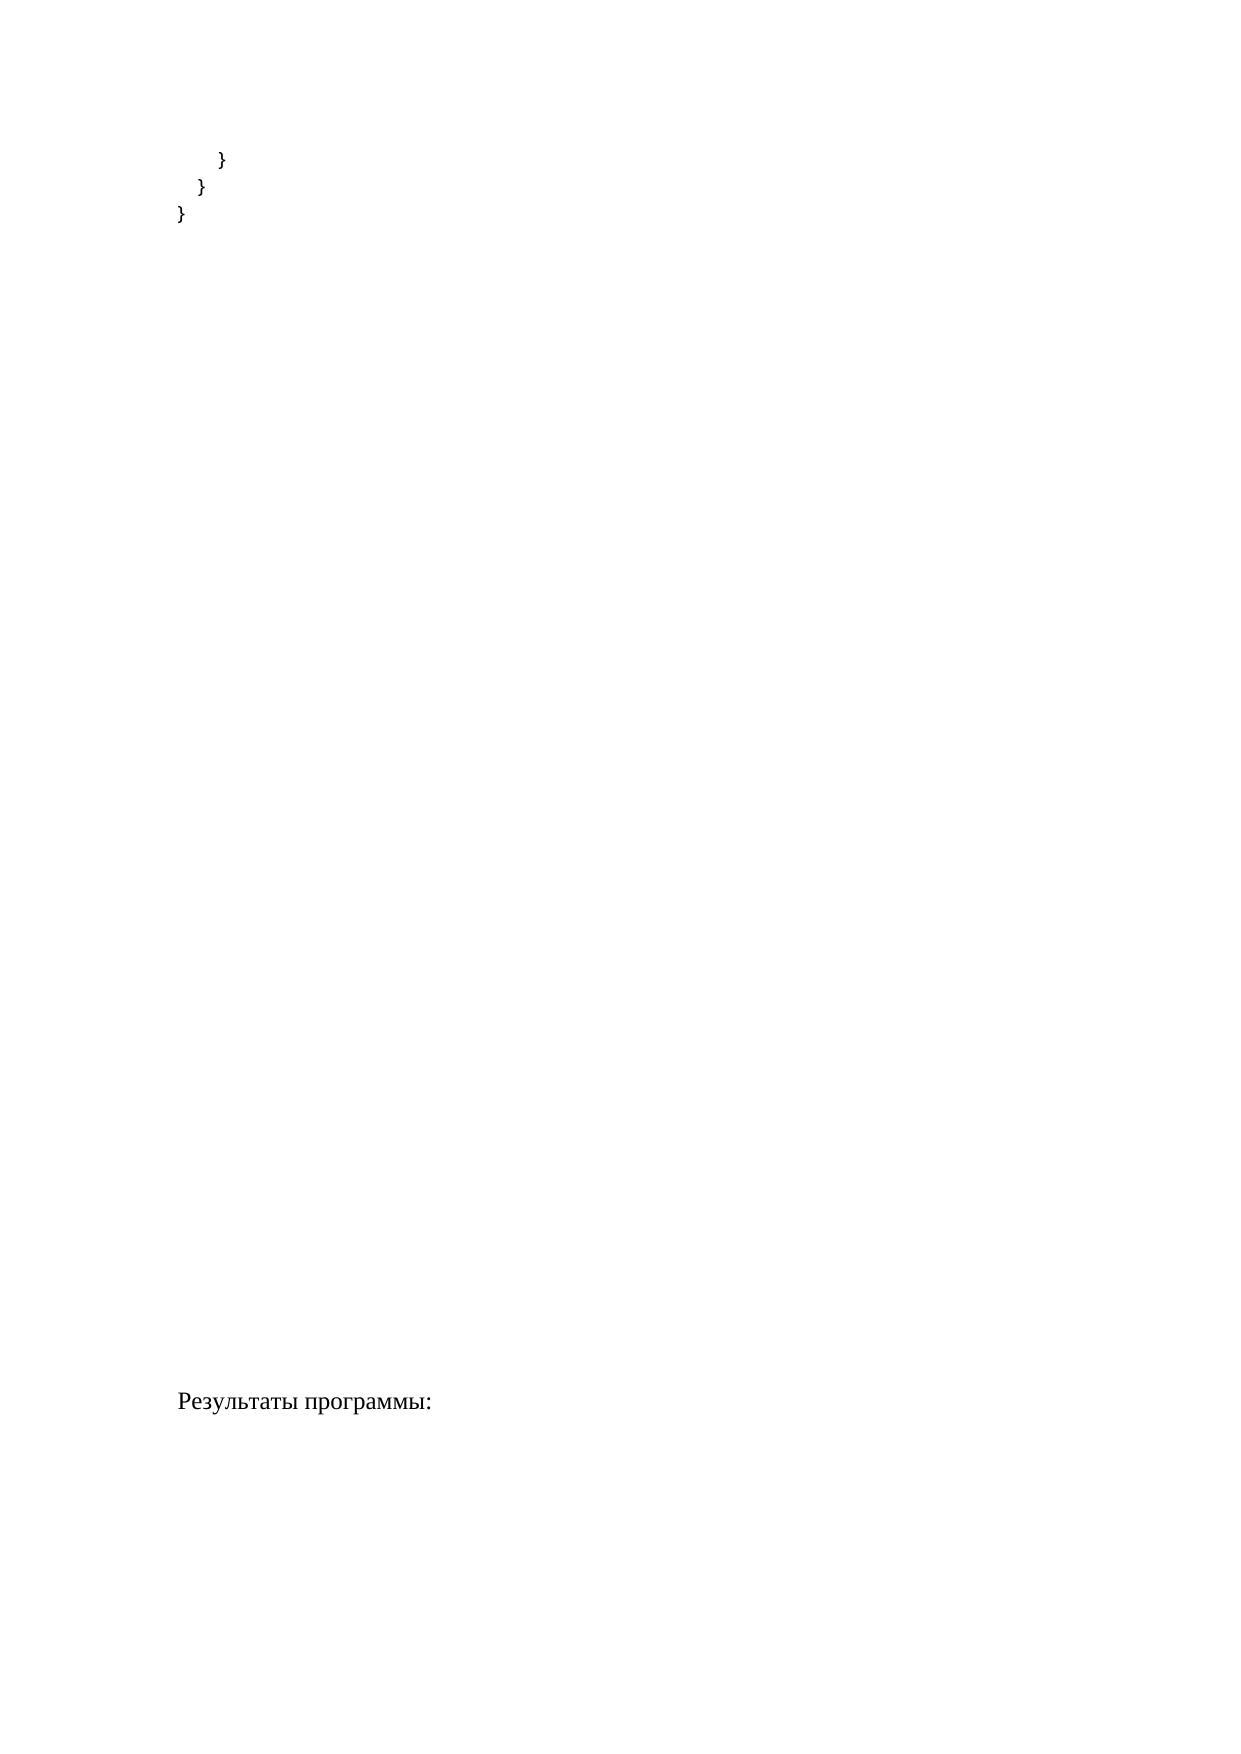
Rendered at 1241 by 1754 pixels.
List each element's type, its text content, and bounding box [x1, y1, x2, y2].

text } [177, 145, 1152, 172]
text Результаты программы: [177, 1386, 1152, 1415]
text } [177, 172, 1152, 199]
text } [177, 199, 1152, 226]
